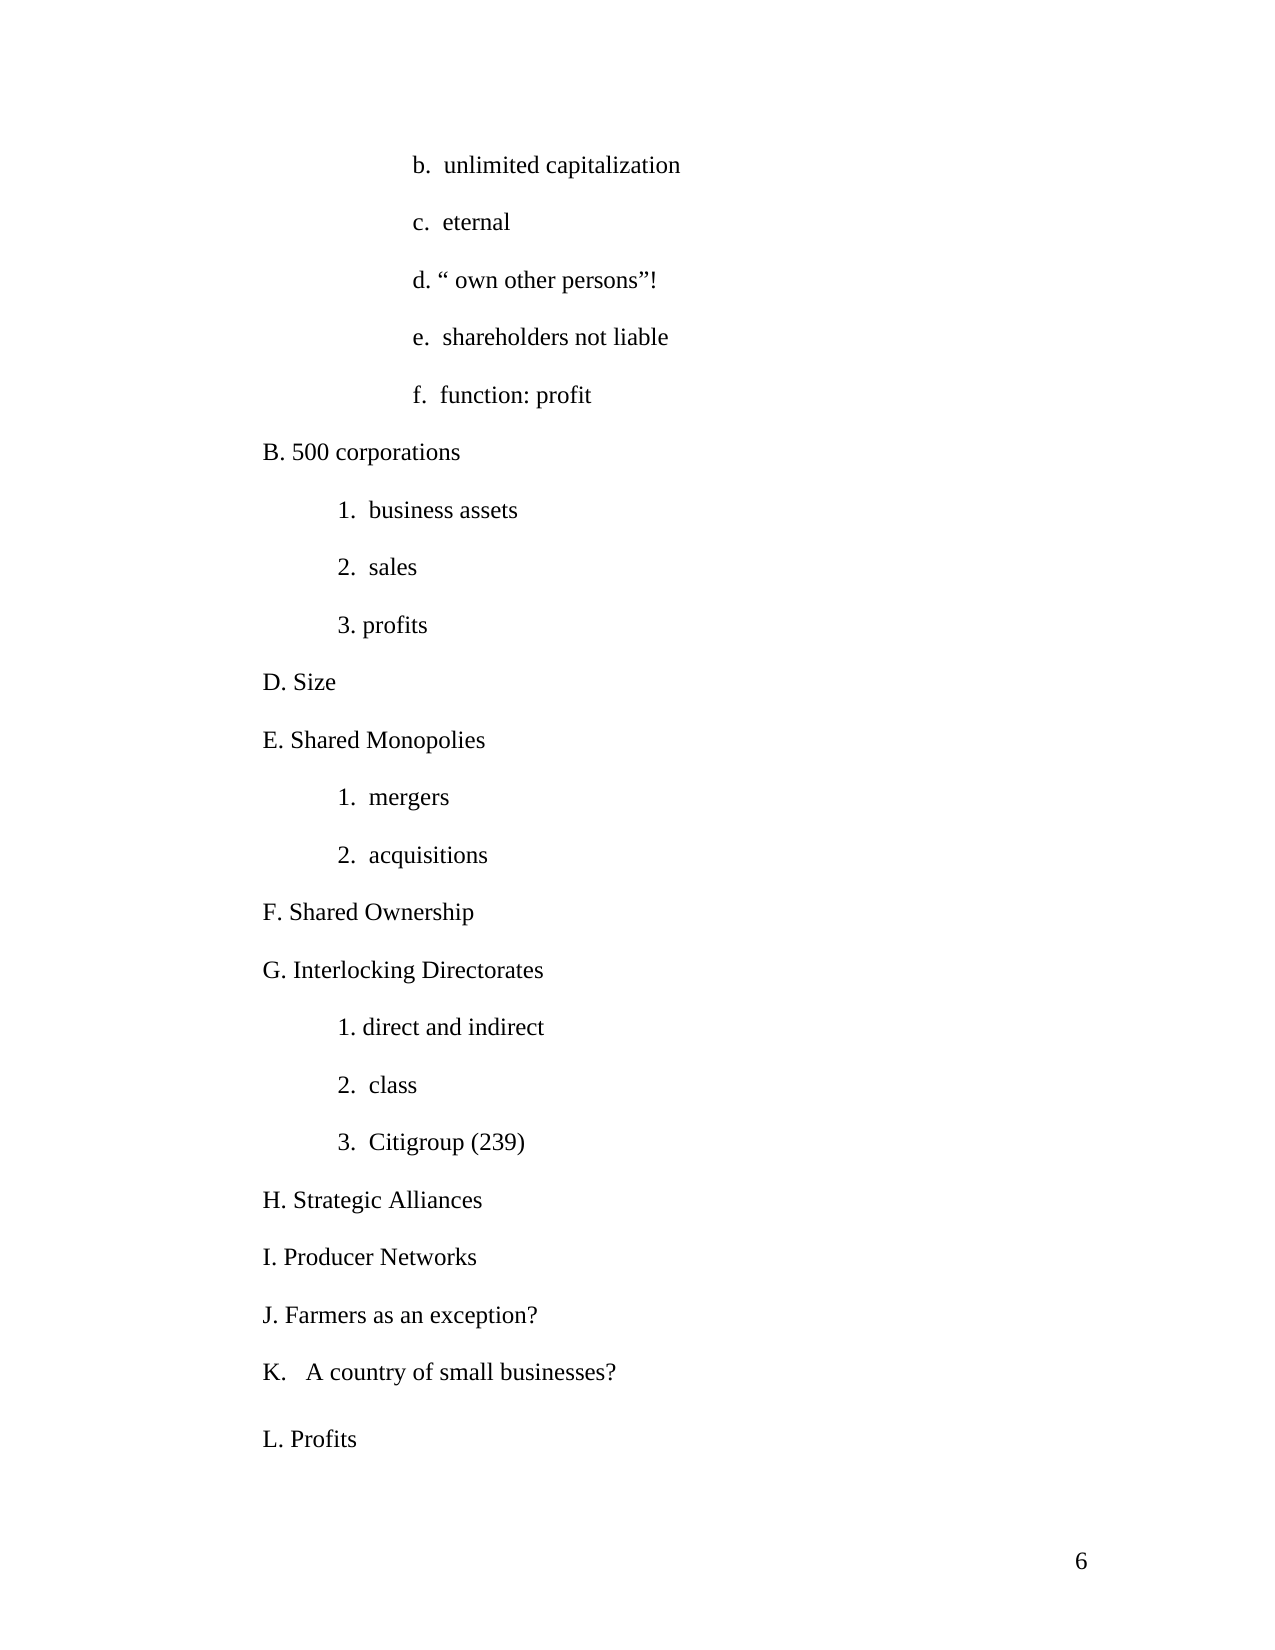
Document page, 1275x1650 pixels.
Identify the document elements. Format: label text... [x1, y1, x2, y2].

text E. Shared Monopolies [187, 725, 1087, 754]
text 2. class [187, 1070, 1087, 1099]
text 1. mergers [187, 782, 1087, 811]
text 3. Citigroup (239) [187, 1127, 1087, 1156]
text L. Profits [187, 1424, 1087, 1452]
text d. “ own other persons”! [187, 265, 1087, 294]
text 3. profits [262, 610, 1087, 639]
text 1. business assets [187, 495, 1087, 524]
text 1. direct and indirect [187, 1012, 1087, 1041]
text 2. sales [187, 552, 1087, 581]
text G. Interlocking Directorates [187, 955, 1087, 984]
text H. Strategic Alliances [187, 1185, 1087, 1214]
text f. function: profit [187, 380, 1087, 409]
text I. Producer Networks [187, 1242, 1087, 1271]
text D. Size [187, 667, 1087, 696]
text b. unlimited capitalization [187, 150, 1087, 179]
text c. eternal [187, 207, 1087, 236]
text F. Shared Ownership [187, 897, 1087, 926]
text 2. acquisitions [187, 840, 1087, 869]
text K. A country of small businesses? [187, 1357, 1087, 1386]
text e. shareholders not liable [187, 322, 1087, 351]
text J. Farmers as an exception? [187, 1300, 1087, 1329]
text B. 500 corporations [262, 437, 1087, 466]
